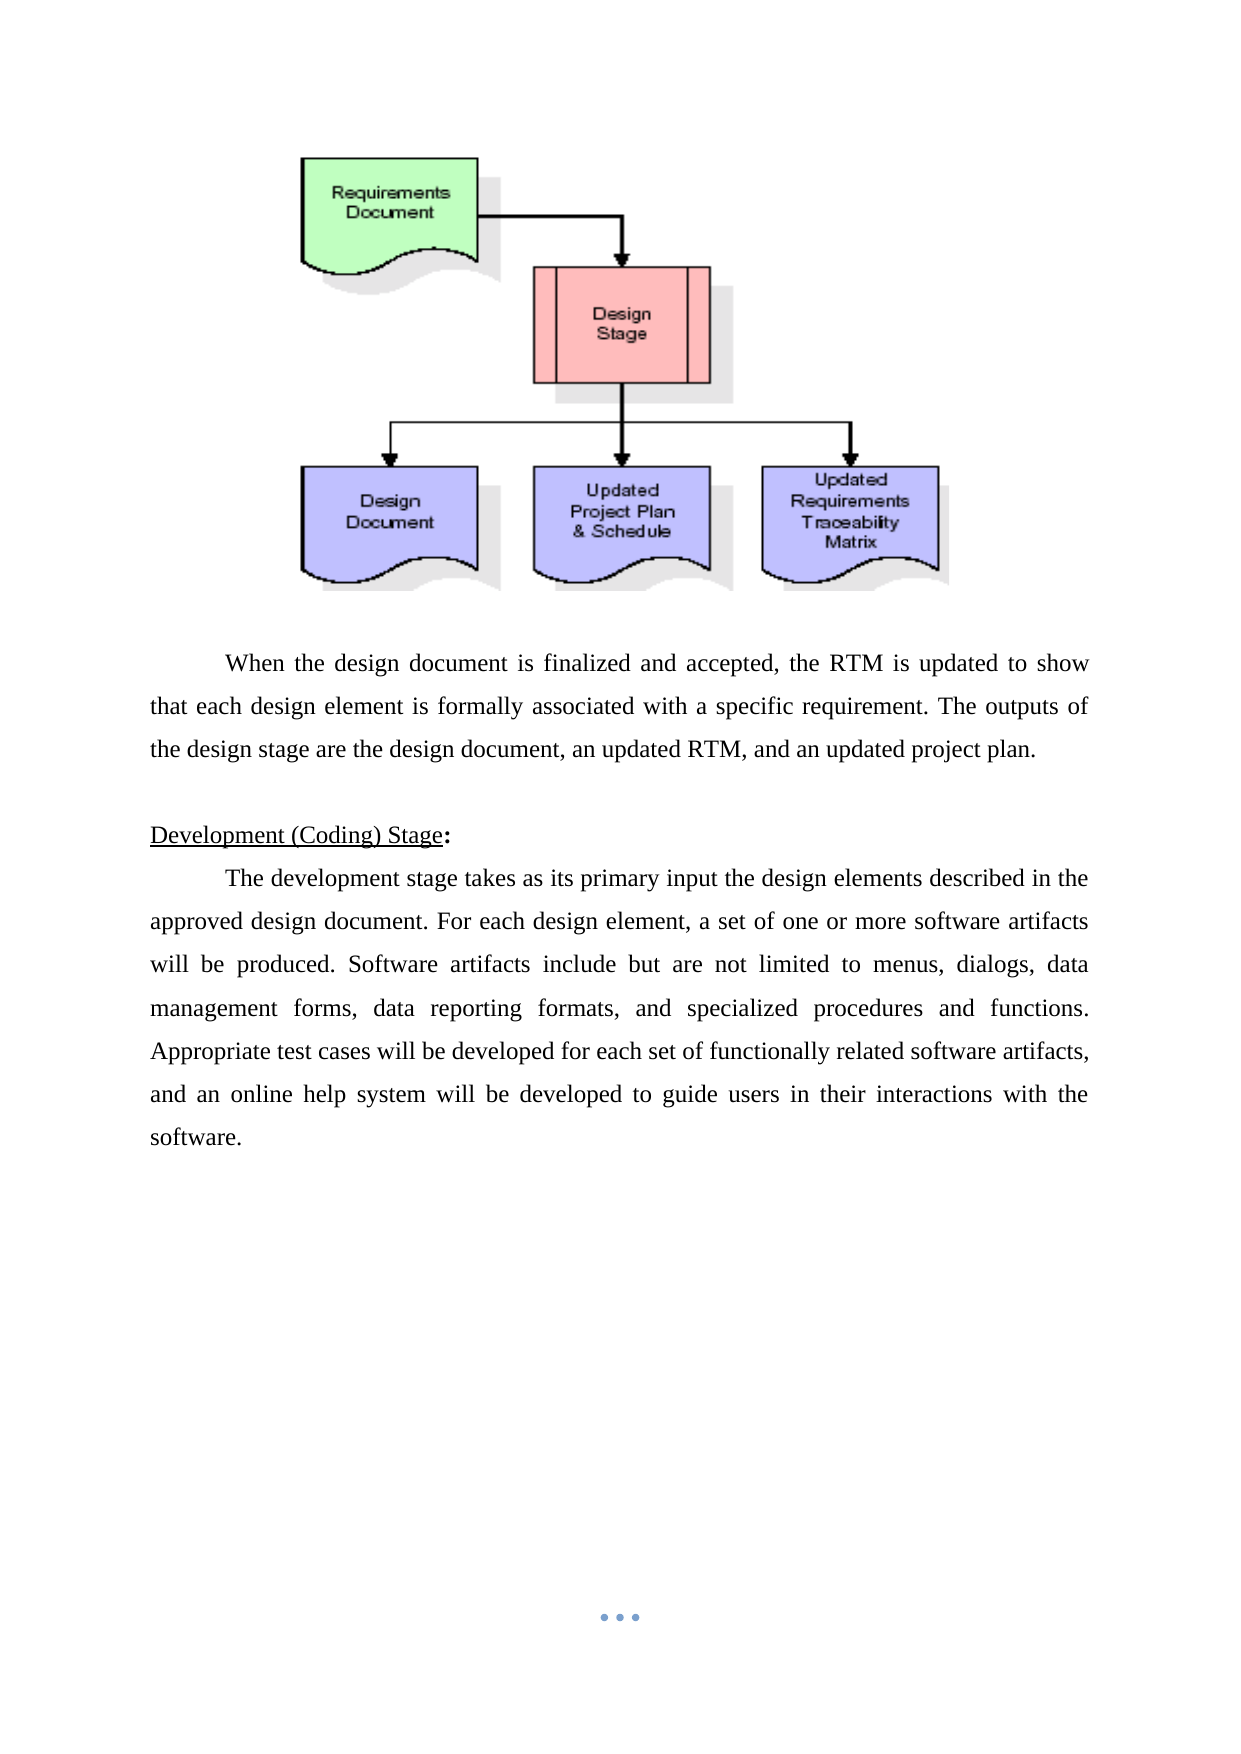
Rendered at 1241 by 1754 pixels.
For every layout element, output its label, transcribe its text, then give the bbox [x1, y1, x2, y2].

text The development stage takes as its primary input the design elements described in the approved design document. For each design element, a set of one or more software artifacts will be produced. Software artifacts include but are not limited to menus, dialogs, data management forms, data reporting formats, and specialized procedures and functions. Appropriate test cases will be developed for each set of functionally related software artifacts, and an online help system will be developed to guide users in their interactions with the software. [150, 863, 1090, 1151]
picture [291, 150, 950, 591]
text Development (Coding) Stage: [150, 820, 1090, 849]
text When the design document is finalized and accepted, the RTM is updated to show that each design element is formally associated with a specific requirement. The outputs of the design stage are the design document, an updated RTM, and an updated project plan. [150, 648, 1090, 763]
